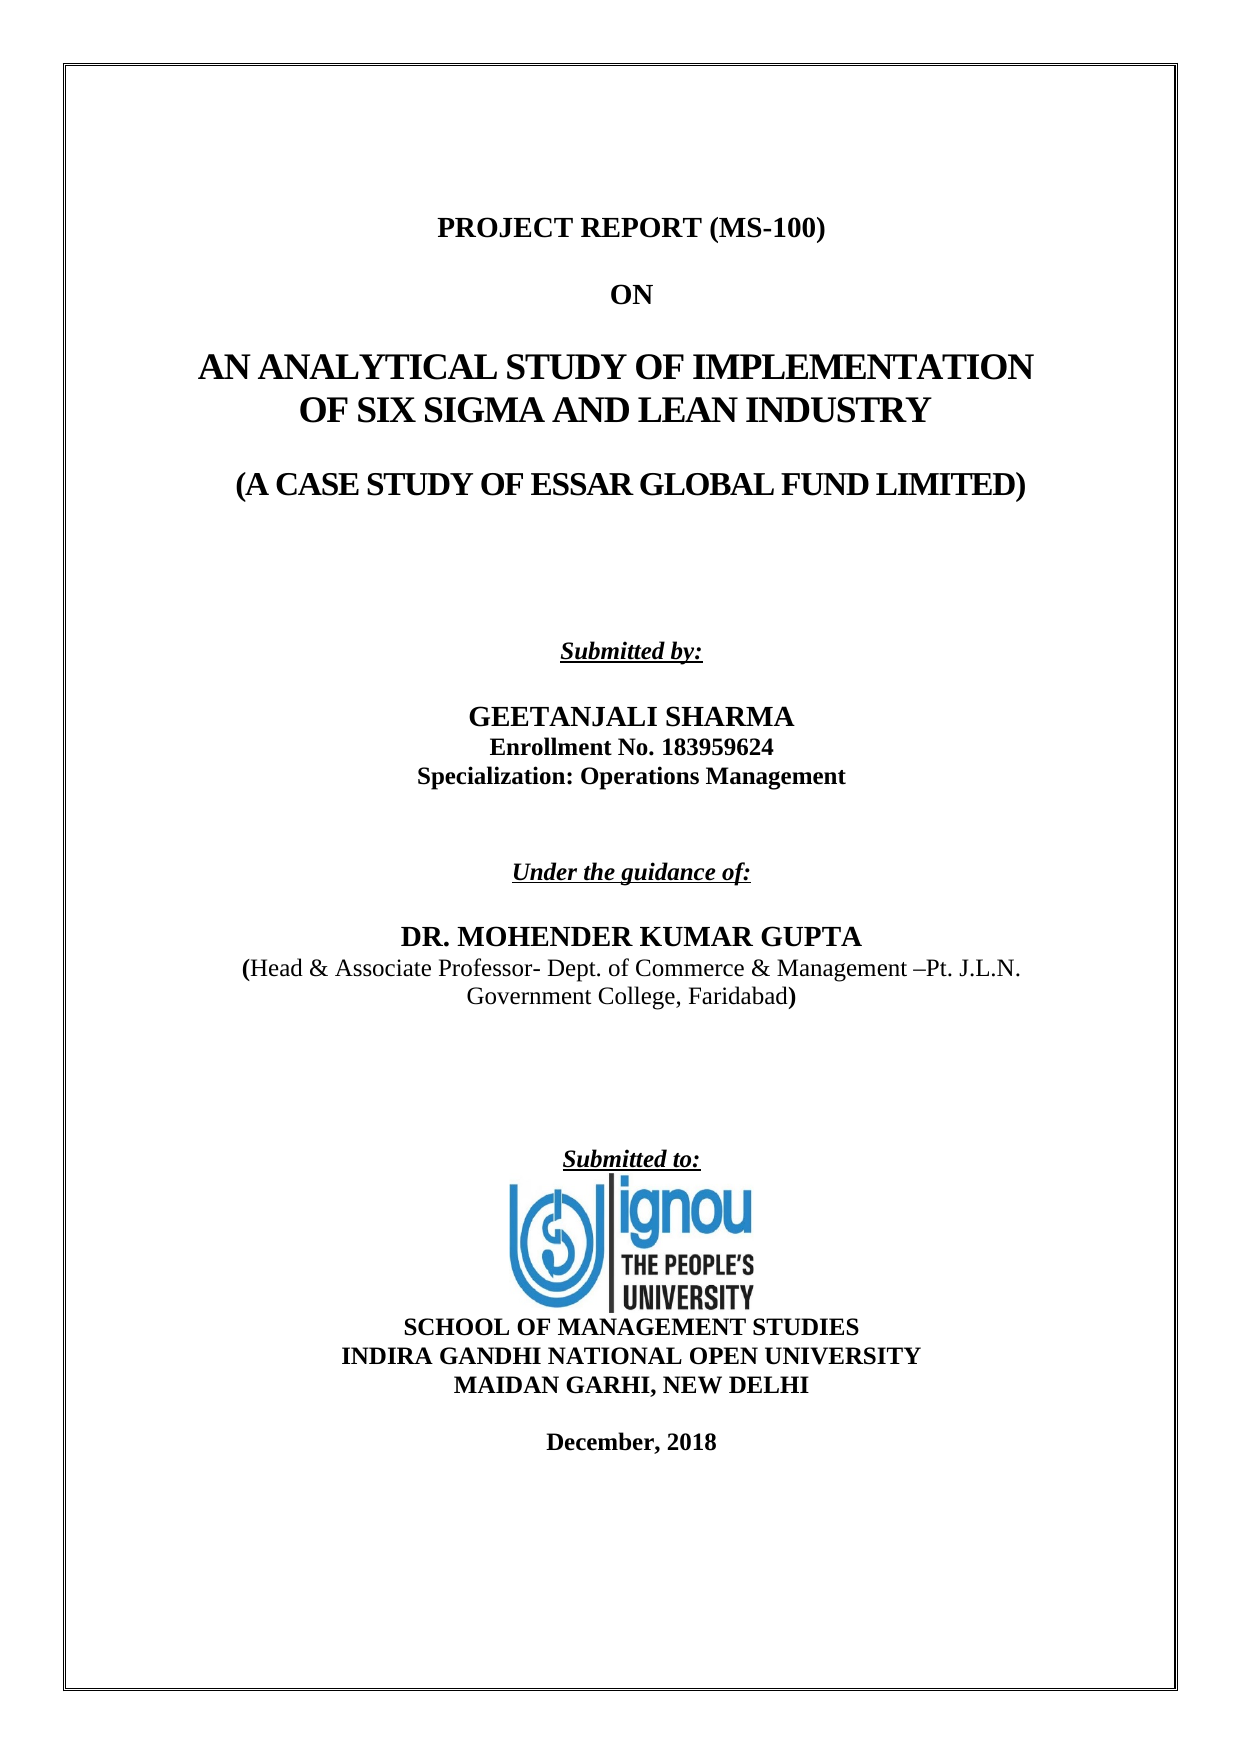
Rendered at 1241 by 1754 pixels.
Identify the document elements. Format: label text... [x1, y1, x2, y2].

subtitle (A CASE STUDY OF ESSAR GLOBAL FUND LIMITED) [210, 464, 1053, 502]
text MAIDAN GARHI, NEW DELHI [210, 1370, 1053, 1399]
text INDIRA GANDHI NATIONAL OPEN UNIVERSITY [210, 1341, 1053, 1370]
text DR. MOHENDER KUMAR GUPTA [210, 919, 1053, 953]
subtitle Submitted to: [210, 1144, 1053, 1173]
text PROJECT REPORT (MS-100) [210, 210, 1053, 243]
text ON [210, 277, 1053, 311]
text Submitted by: [210, 636, 1053, 665]
picture [509, 1173, 754, 1313]
text GEETANJALI SHARMA [210, 699, 1053, 732]
text Specialization: Operations Management [210, 761, 1053, 790]
text SCHOOL OF MANAGEMENT STUDIES [210, 1312, 1053, 1341]
text Under the guidance of: [210, 857, 1053, 886]
text December, 2018 [210, 1427, 1053, 1456]
text AN ANALYTICAL STUDY OF IMPLEMENTATION OF SIX SIGMA AND LEAN INDUSTRY [172, 344, 1059, 430]
text Enrollment No. 183959624 [210, 732, 1053, 761]
text (Head & Associate Professor- Dept. of Commerce & Management –Pt. J.L.N. Government College, Faridabad) [210, 953, 1053, 1010]
